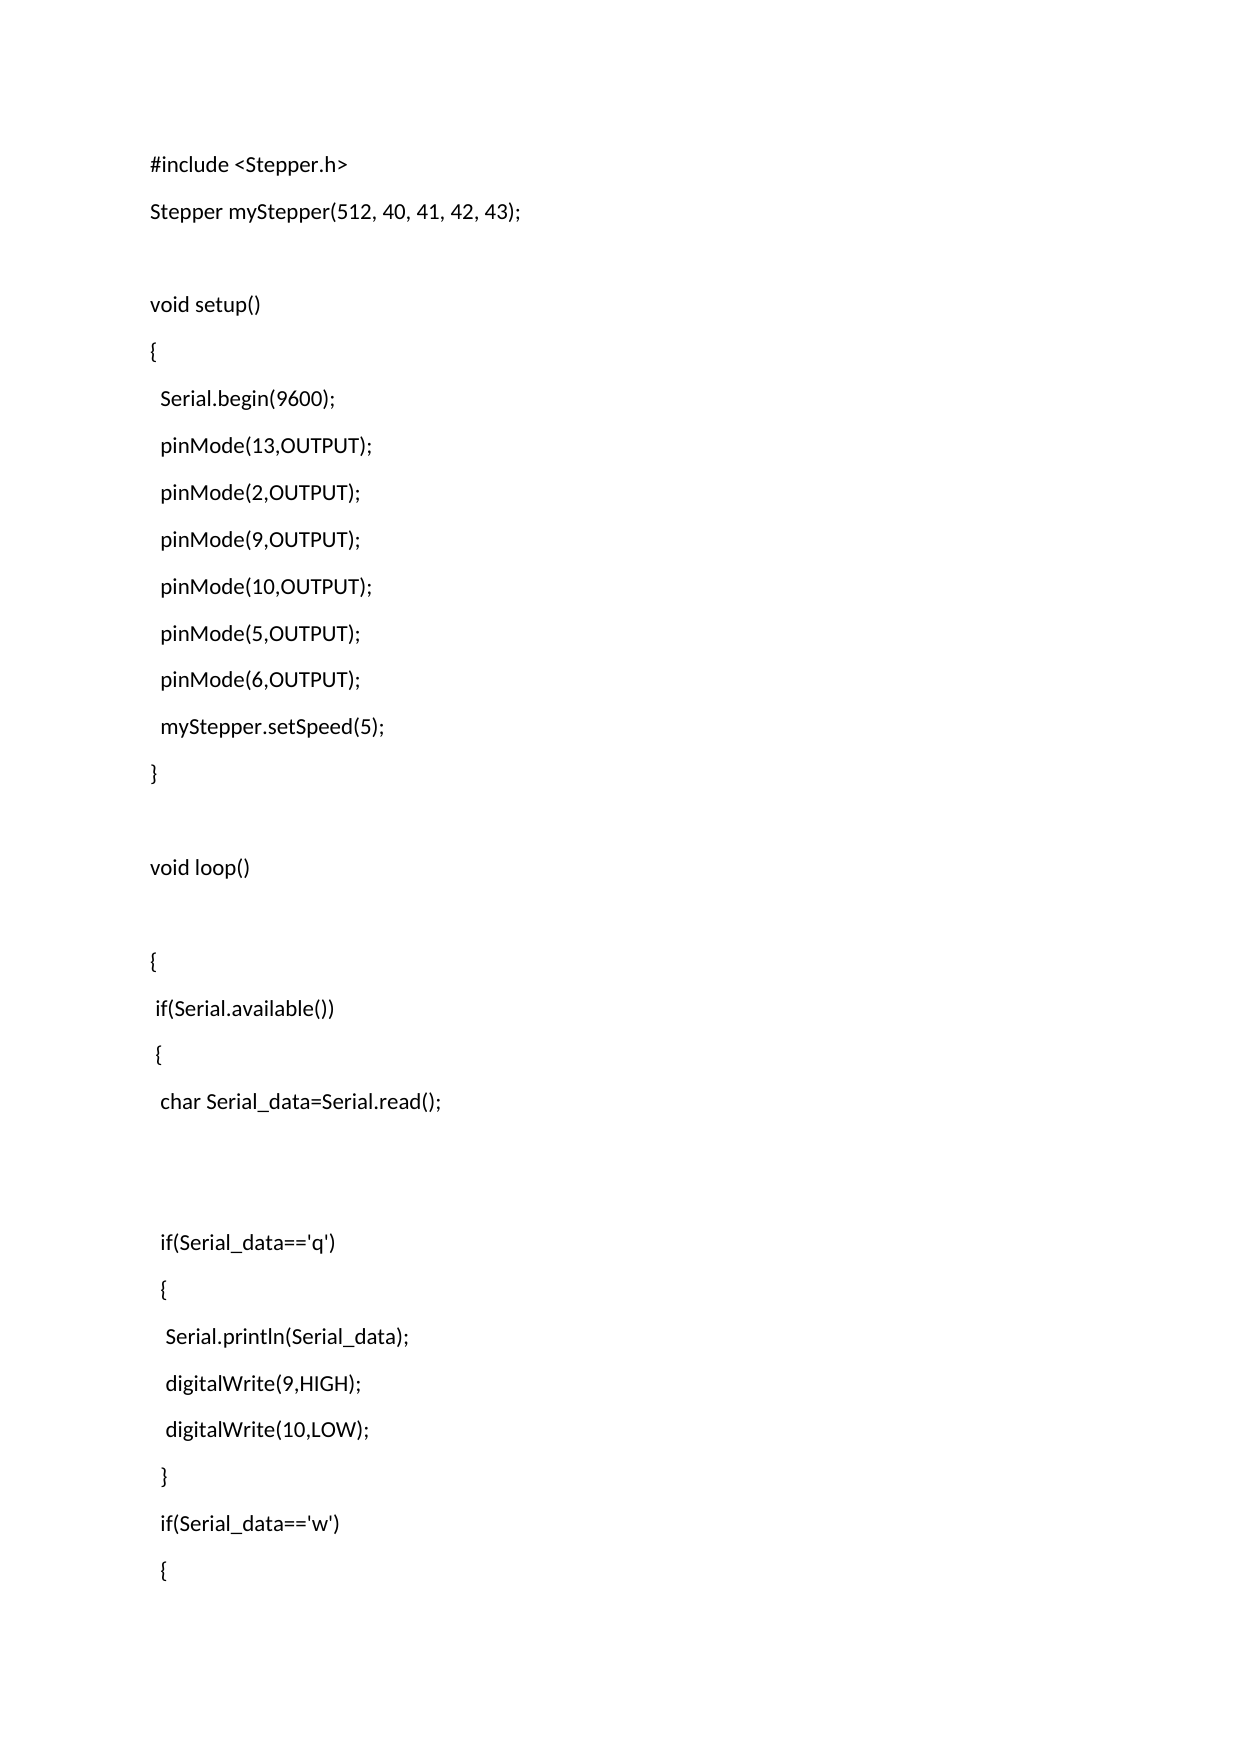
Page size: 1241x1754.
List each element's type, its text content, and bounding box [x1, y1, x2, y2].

text pinMode(5,OUTPUT); [150, 619, 1090, 647]
text digitalWrite(9,HIGH); [150, 1369, 1090, 1397]
text { [150, 947, 1090, 975]
text pinMode(9,OUTPUT); [150, 525, 1090, 553]
text myStepper.setSpeed(5); [150, 712, 1090, 741]
text Serial.println(Serial_data); [150, 1322, 1090, 1350]
text #include <Stepper.h> [150, 150, 1090, 178]
text Stepper myStepper(512, 40, 41, 42, 43); [150, 197, 1090, 225]
text pinMode(10,OUTPUT); [150, 572, 1090, 600]
text pinMode(13,OUTPUT); [150, 431, 1090, 459]
text Serial.begin(9600); [150, 384, 1090, 412]
text if(Serial_data=='q') [150, 1228, 1090, 1256]
text { [150, 1275, 1090, 1303]
text } [150, 759, 1090, 787]
text pinMode(2,OUTPUT); [150, 478, 1090, 506]
text { [150, 1041, 1090, 1069]
text digitalWrite(10,LOW); [150, 1416, 1090, 1444]
text void loop() [150, 853, 1090, 881]
text char Serial_data=Serial.read(); [150, 1087, 1090, 1116]
text if(Serial_data=='w') [150, 1509, 1090, 1537]
text } [150, 1462, 1090, 1491]
text { [150, 1556, 1090, 1584]
text void setup() [150, 291, 1090, 319]
text if(Serial.available()) [150, 994, 1090, 1022]
text { [150, 337, 1090, 366]
text pinMode(6,OUTPUT); [150, 666, 1090, 694]
